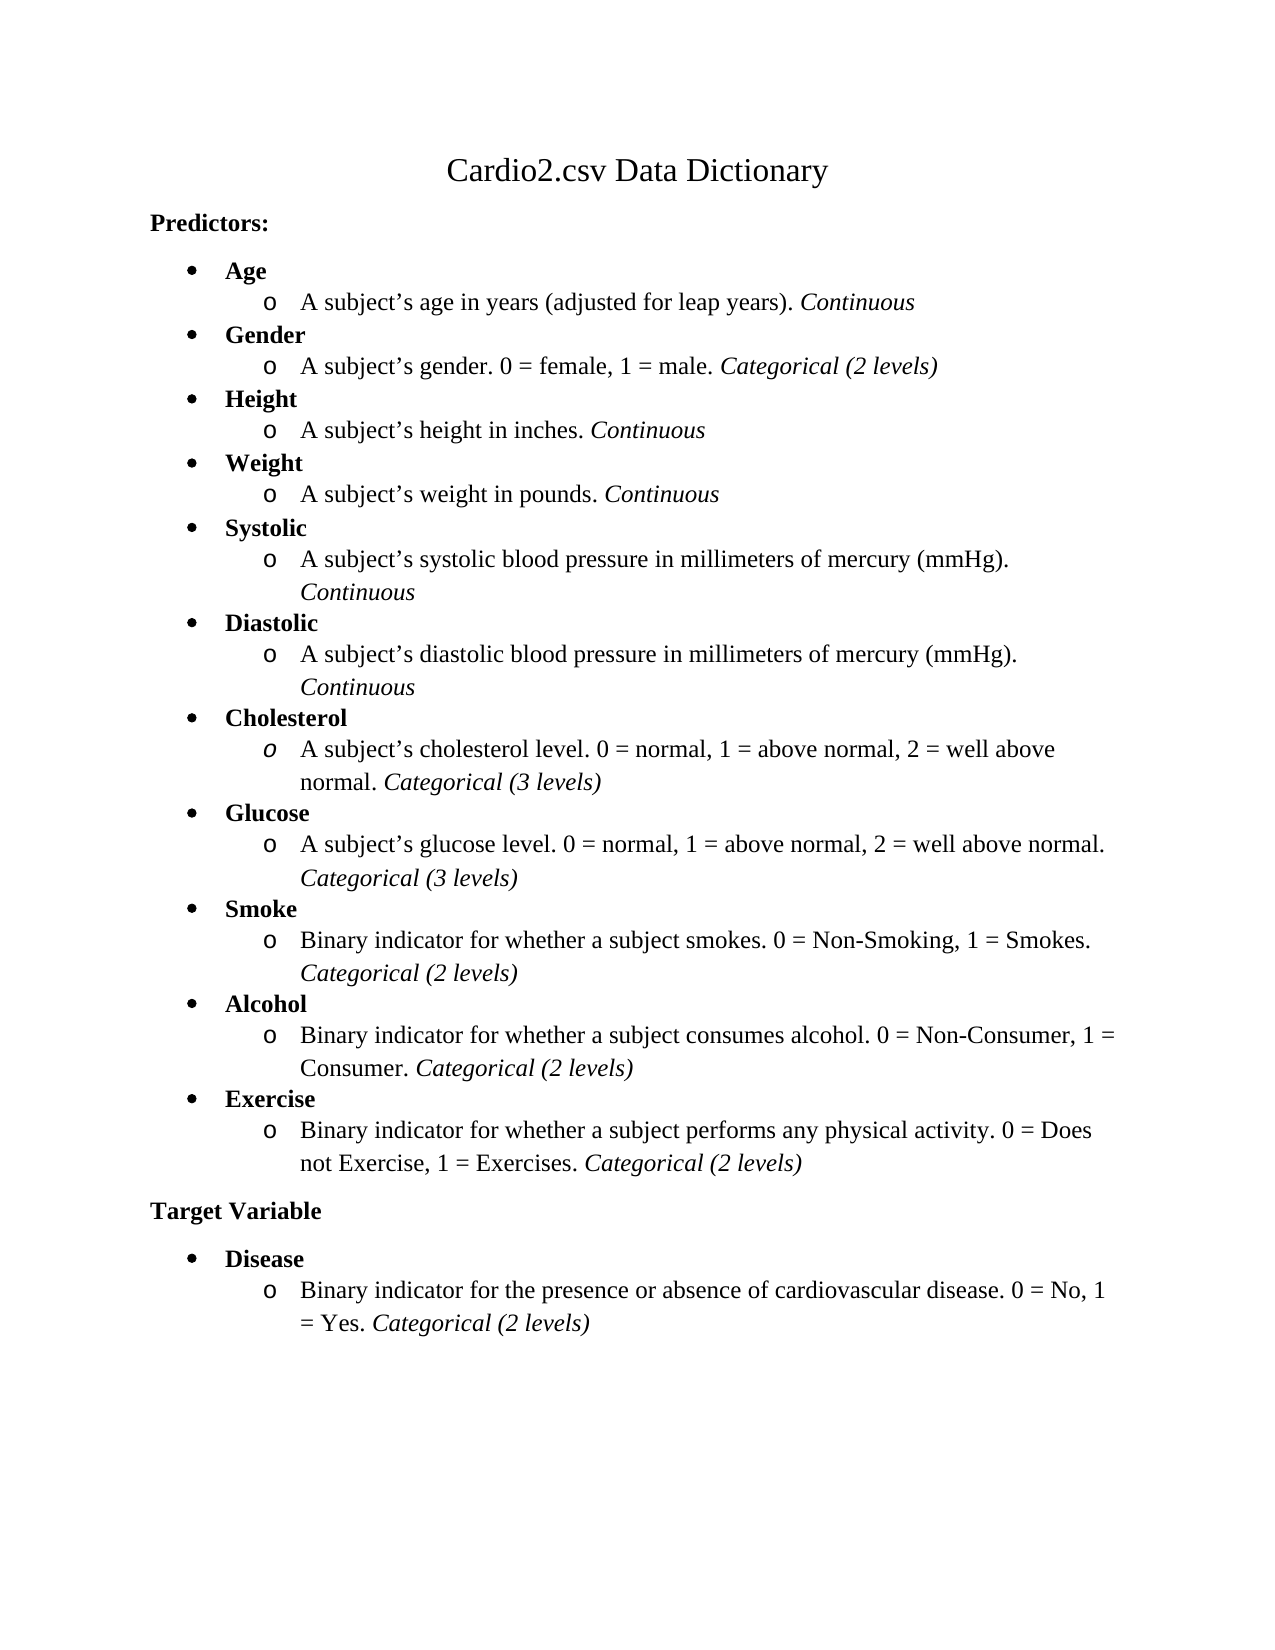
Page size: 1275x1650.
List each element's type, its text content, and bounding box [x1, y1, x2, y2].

list Glucose [187, 798, 1125, 827]
list A subject’s glucose level. 0 = normal, 1 = above normal, 2 = well above normal. Categorical (3 levels) [262, 829, 1125, 891]
list Height [187, 384, 1125, 413]
list Binary indicator for whether a subject smokes. 0 = Non-Smoking, 1 = Smokes. Categorical (2 levels) [262, 925, 1125, 987]
list A subject’s age in years (adjusted for leap years). Continuous [262, 287, 1125, 318]
list A subject’s cholesterol level. 0 = normal, 1 = above normal, 2 = well above normal. Categorical (3 levels) [262, 734, 1125, 796]
list Disease [187, 1244, 1125, 1272]
list Binary indicator for the presence or absence of cardiovascular disease. 0 = No, 1 = Yes. Categorical (2 levels) [262, 1275, 1125, 1337]
list Smoke [187, 894, 1125, 922]
list Alcohol [187, 989, 1125, 1018]
list A subject’s systolic blood pressure in millimeters of mercury (mmHg). Continuous [262, 544, 1125, 606]
list A subject’s weight in pounds. Continuous [262, 479, 1125, 510]
list Binary indicator for whether a subject consumes alcohol. 0 = Non-Consumer, 1 = Consumer. Categorical (2 levels) [262, 1020, 1125, 1082]
list A subject’s diastolic blood pressure in millimeters of mercury (mmHg). Continuous [262, 639, 1125, 701]
list A subject’s gender. 0 = female, 1 = male. Categorical (2 levels) [262, 351, 1125, 382]
text Cardio2.csv Data Dictionary [150, 150, 1125, 188]
list Age [187, 256, 1125, 284]
text Predictors: [150, 208, 1125, 237]
list Gender [187, 320, 1125, 349]
list Diastolic [187, 608, 1125, 637]
list Systolic [187, 513, 1125, 542]
list Cholesterol [187, 703, 1125, 732]
text Target Variable [150, 1196, 1125, 1225]
list A subject’s height in inches. Continuous [262, 415, 1125, 446]
list Weight [187, 448, 1125, 477]
list Binary indicator for whether a subject performs any physical activity. 0 = Does not Exercise, 1 = Exercises. Categorical (2 levels) [262, 1115, 1125, 1177]
list Exercise [187, 1084, 1125, 1113]
